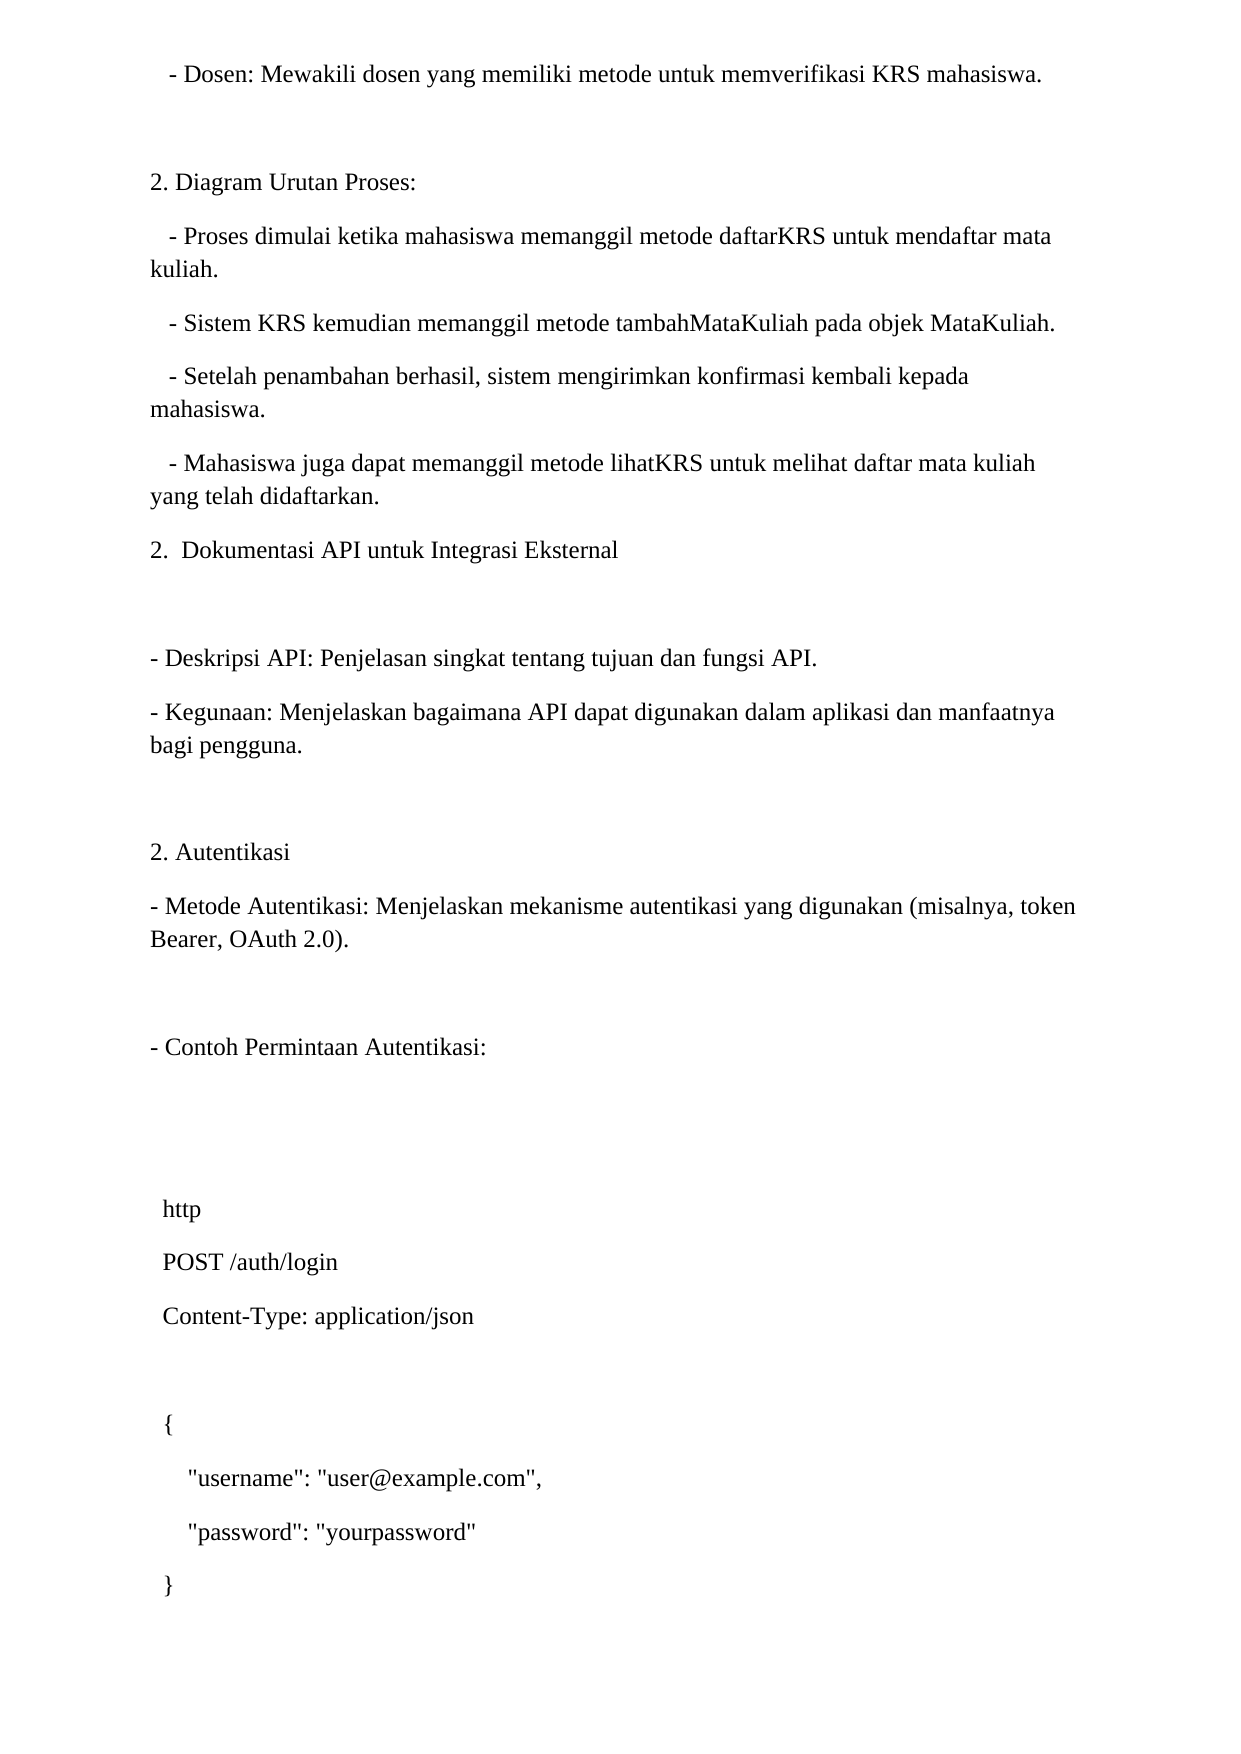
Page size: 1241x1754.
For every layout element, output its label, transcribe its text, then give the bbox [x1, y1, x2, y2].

text - Dosen: Mewakili dosen yang memiliki metode untuk memverifikasi KRS mahasiswa. [150, 59, 1090, 88]
text "username": "user@example.com", [150, 1463, 1090, 1492]
text - Deskripsi API: Penjelasan singkat tentang tujuan dan fungsi API. [150, 643, 1090, 672]
text - Sistem KRS kemudian memanggil metode tambahMataKuliah pada objek MataKuliah. [150, 308, 1090, 336]
text - Metode Autentikasi: Menjelaskan mekanisme autentikasi yang digunakan (misalnya, token Bearer, OAuth 2.0). [150, 891, 1090, 953]
text http [150, 1194, 1090, 1222]
text { [150, 1409, 1090, 1438]
text } [150, 1571, 1090, 1599]
text 2. Diagram Urutan Proses: [150, 167, 1090, 196]
text POST /auth/login [150, 1247, 1090, 1276]
text - Proses dimulai ketika mahasiswa memanggil metode daftarKRS untuk mendaftar mata kuliah. [150, 221, 1090, 282]
text - Contoh Permintaan Autentikasi: [150, 1032, 1090, 1061]
text - Kegunaan: Menjelaskan bagaimana API dapat digunakan dalam aplikasi dan manfaatnya bagi pengguna. [150, 697, 1090, 758]
text 2. Dokumentasi API untuk Integrasi Eksternal [150, 535, 1090, 564]
text 2. Autentikasi [150, 837, 1090, 866]
text Content-Type: application/json [150, 1301, 1090, 1330]
text "password": "yourpassword" [150, 1517, 1090, 1546]
text - Setelah penambahan berhasil, sistem mengirimkan konfirmasi kembali kepada mahasiswa. [150, 361, 1090, 423]
text - Mahasiswa juga dapat memanggil metode lihatKRS untuk melihat daftar mata kuliah yang telah didaftarkan. [150, 448, 1090, 510]
